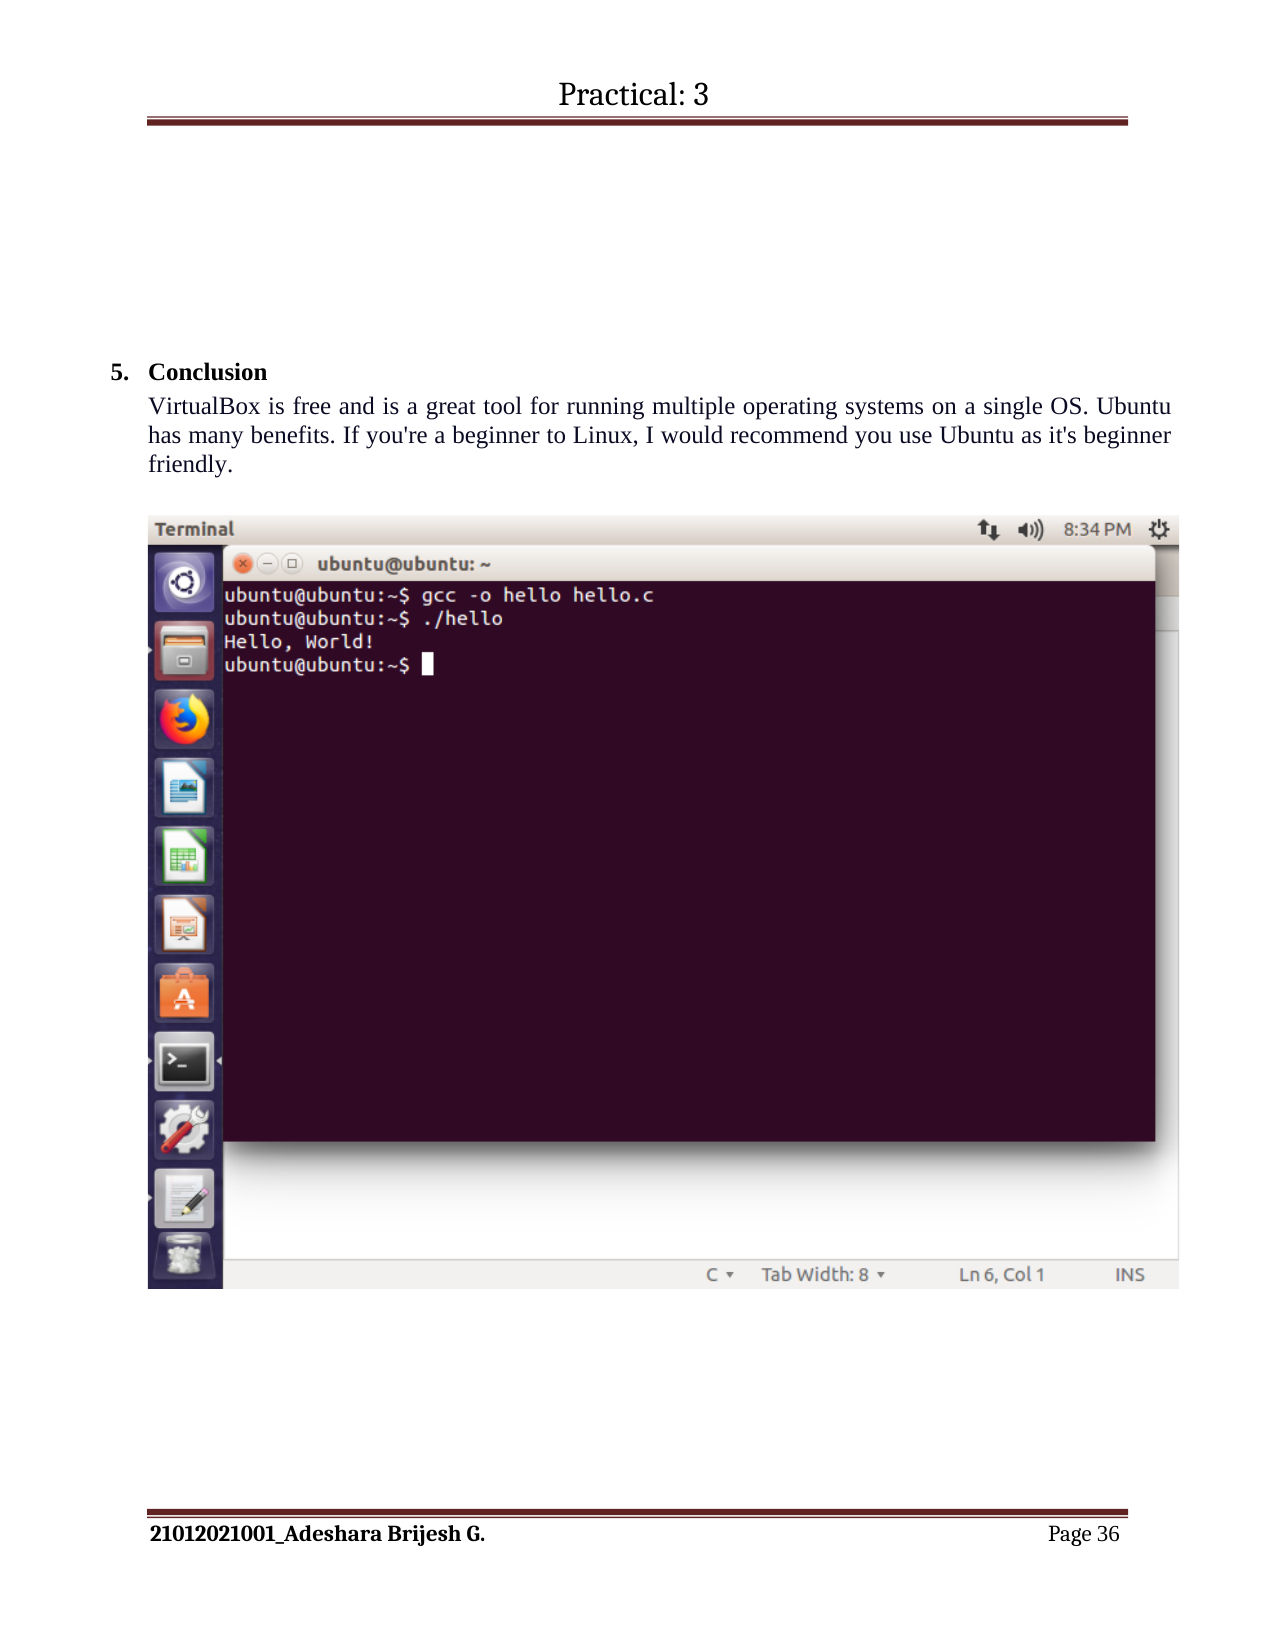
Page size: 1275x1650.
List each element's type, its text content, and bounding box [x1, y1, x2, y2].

picture [147, 515, 1180, 1289]
list Conclusion [110, 357, 1173, 386]
list VirtualBox is free and is a great tool for running multiple operating systems on a single OS. Ubuntu has many benefits. If you're a beginner to Linux, I would recommend you use Ubuntu as it's beginner friendly. [148, 391, 1173, 477]
